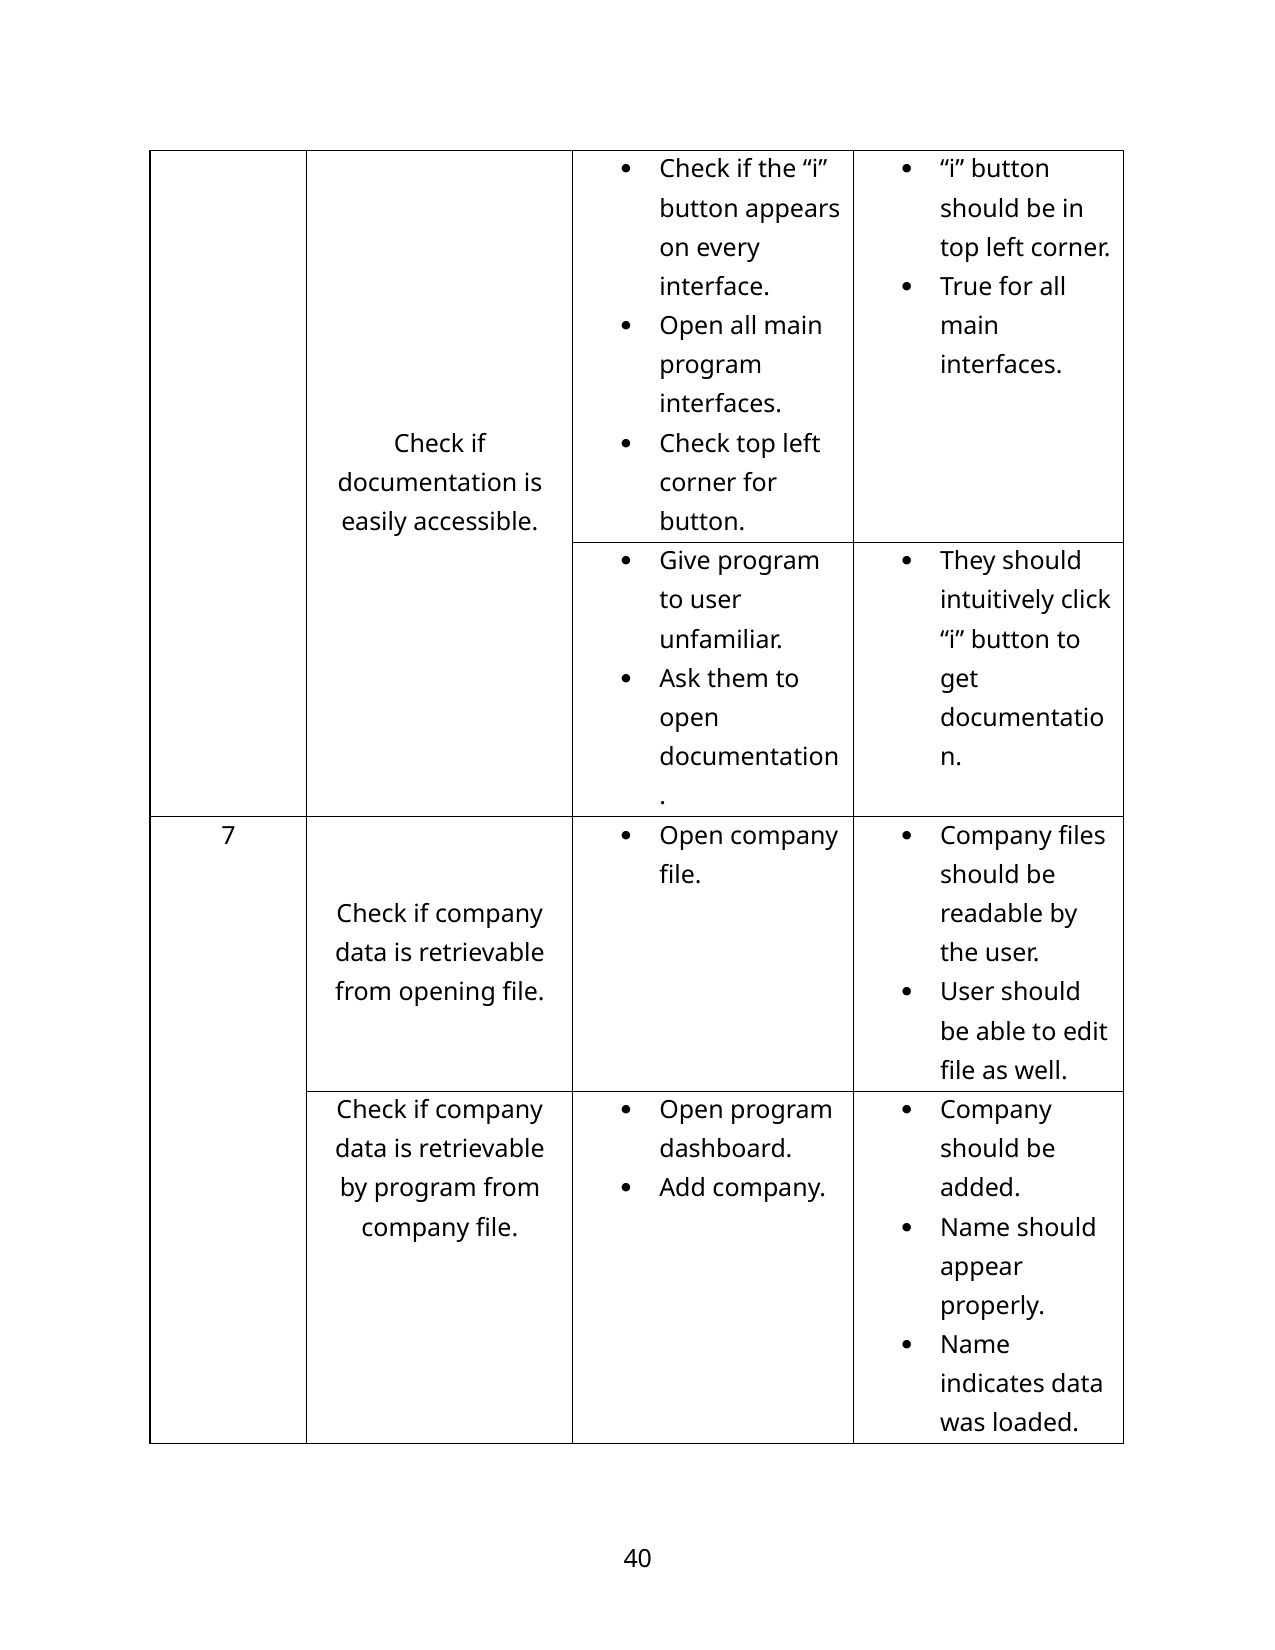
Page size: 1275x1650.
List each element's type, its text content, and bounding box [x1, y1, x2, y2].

table_cell They should intuitively click “i” button to get documentation. [854, 543, 1123, 816]
table_cell Company should be added. Name should appear properly. Name indicates data was loaded. [854, 1092, 1123, 1443]
table_cell Open company file. [573, 817, 853, 1091]
table_cell 7 [151, 817, 306, 1443]
table_cell Check if company data is retrievable from opening file. [307, 817, 572, 1091]
table_cell Check if documentation is easily accessible. [307, 151, 572, 816]
table_cell Give program to user unfamiliar. Ask them to open documentation. [573, 543, 853, 816]
table_cell Company files should be readable by the user. User should be able to edit file as well. [854, 817, 1123, 1091]
table_cell “i” button should be in top left corner. True for all main interfaces. [854, 151, 1123, 542]
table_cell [307, 1092, 572, 1443]
table_cell 5 [151, 151, 306, 816]
table_cell Check if the “i” button appears on every interface. Open all main program interfaces. Check top left corner for button. [573, 151, 853, 542]
table_cell Open program dashboard. Add company. [573, 1092, 853, 1443]
